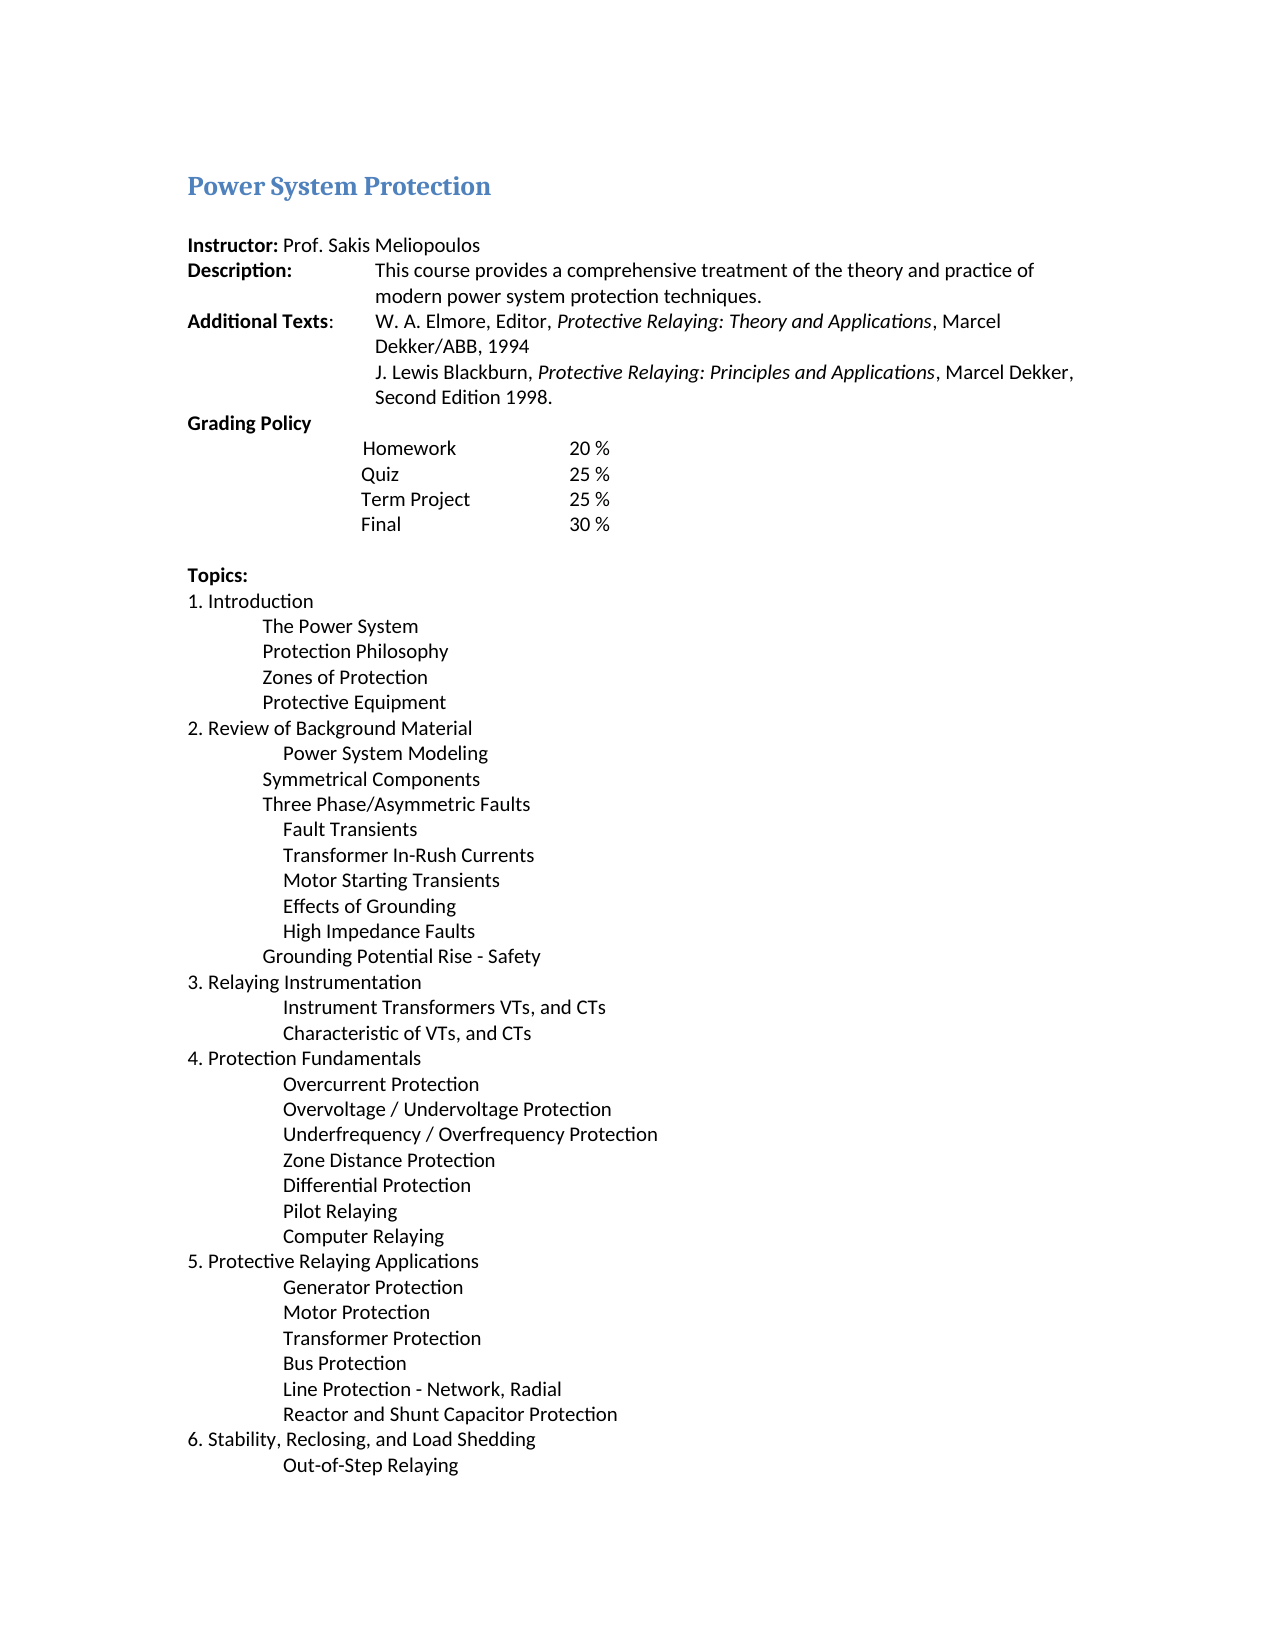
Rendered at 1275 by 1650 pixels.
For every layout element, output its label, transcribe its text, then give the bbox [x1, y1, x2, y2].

text Line Protection - Network, Radial [262, 1376, 1087, 1401]
text 1. Introduction [187, 588, 1087, 613]
text Protective Equipment [262, 689, 1087, 715]
text 6. Stability, Reclosing, and Load Shedding [187, 1427, 1087, 1452]
text Effects of Grounding [262, 893, 1087, 918]
text 3. Relaying Instrumentation [187, 969, 1087, 994]
text Grading Policy [187, 410, 1087, 435]
text Final 30 % [187, 512, 1087, 537]
text Topics: [187, 562, 1087, 588]
text Protection Philosophy [262, 639, 1087, 664]
text Additional Texts: W. A. Elmore, Editor, Protective Relaying: Theory and Applications, Marcel Dekker/ABB, 1994 [187, 308, 1087, 359]
text Fault Transients [262, 817, 1087, 842]
text 2. Review of Background Material [187, 715, 1087, 740]
text The Power System [262, 613, 1087, 639]
text Characteristic of VTs, and CTs [262, 1020, 1087, 1045]
text Three Phase/Asymmetric Faults [262, 791, 1087, 817]
text Transformer Protection [262, 1325, 1087, 1350]
text Symmetrical Components [262, 766, 1087, 791]
text Pilot Relaying [262, 1198, 1087, 1223]
text Zone Distance Protection [262, 1147, 1087, 1172]
text Zones of Protection [262, 664, 1087, 689]
text Underfrequency / Overfrequency Protection [262, 1122, 1087, 1147]
text Instructor: Prof. Sakis Meliopoulos [187, 232, 1087, 257]
text Bus Protection [262, 1350, 1087, 1376]
text High Impedance Faults [262, 918, 1087, 944]
text J. Lewis Blackburn, Protective Relaying: Principles and Applications, Marcel Dekker, Second Edition 1998. [375, 359, 1087, 410]
text Transformer In-Rush Currents [262, 842, 1087, 867]
text Overcurrent Protection [262, 1071, 1087, 1096]
text 4. Protection Fundamentals [187, 1045, 1087, 1071]
text Homework 20 % [187, 435, 1087, 461]
text Instrument Transformers VTs, and CTs [262, 994, 1087, 1020]
text Grounding Potential Rise - Safety [262, 944, 1087, 969]
text Generator Protection [262, 1274, 1087, 1299]
text Overvoltage / Undervoltage Protection [262, 1096, 1087, 1122]
text Reactor and Shunt Capacitor Protection [262, 1401, 1087, 1427]
text Quiz 25 % [187, 461, 1087, 486]
text 5. Protective Relaying Applications [187, 1249, 1087, 1274]
text Motor Starting Transients [262, 867, 1087, 893]
text Power System Modeling [262, 740, 1087, 766]
text Out-of-Step Relaying [262, 1452, 1087, 1477]
text Motor Protection [262, 1299, 1087, 1325]
text Power System Protection [187, 171, 1087, 202]
text Differential Protection [262, 1172, 1087, 1198]
text Description: This course provides a comprehensive treatment of the theory and practice of modern power system protection techniques. [187, 257, 1087, 308]
text Computer Relaying [262, 1223, 1087, 1249]
text Term Project 25 % [187, 486, 1087, 512]
